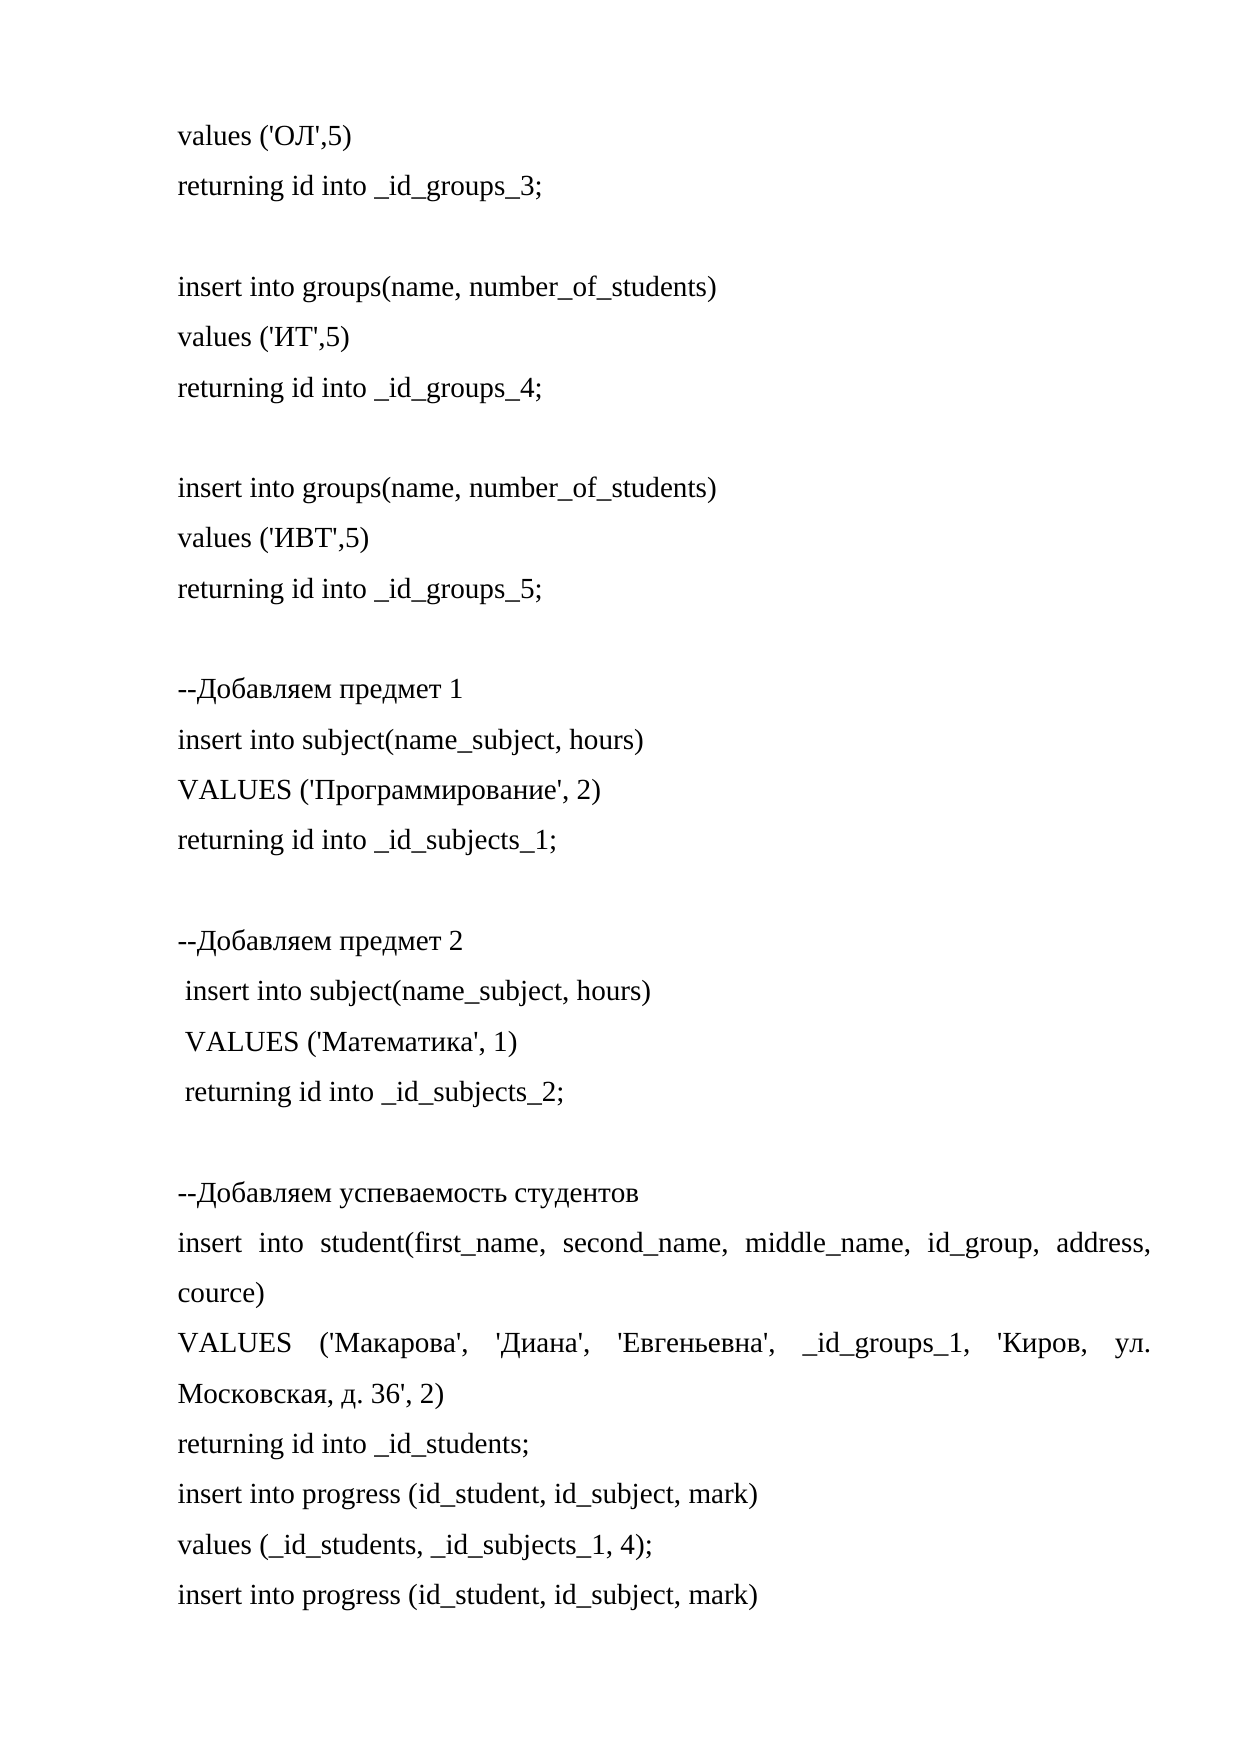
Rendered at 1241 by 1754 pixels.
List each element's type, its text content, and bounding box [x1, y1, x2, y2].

text insert into student(first_name, second_name, middle_name, id_group, address, cource) [177, 1225, 1152, 1309]
text insert into subject(name_subject, hours) [177, 973, 1152, 1007]
text VALUES ('Математика', 1) [177, 1024, 1152, 1057]
text insert into progress (id_student, id_subject, mark) [177, 1477, 1152, 1510]
text --Добавляем предмет 2 [177, 923, 1152, 957]
text returning id into _id_groups_4; [177, 370, 1152, 403]
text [177, 470, 1152, 504]
text returning id into _id_groups_5; [177, 571, 1152, 604]
text values ('ОЛ',5) [177, 118, 1152, 152]
text insert into subject(name_subject, hours) [177, 722, 1152, 755]
text VALUES ('Макарова', 'Диана', 'Евгеньевна', _id_groups_1, 'Киров, ул. Московская, д. 36', 2) [177, 1326, 1152, 1409]
text returning id into _id_groups_3; [177, 168, 1152, 202]
text values ('ИВТ',5) [177, 521, 1152, 554]
text --Добавляем успеваемость студентов [177, 1175, 1152, 1208]
text returning id into _id_subjects_2; [177, 1074, 1152, 1108]
text returning id into _id_subjects_1; [177, 822, 1152, 856]
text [177, 269, 1152, 303]
text returning id into _id_students; [177, 1426, 1152, 1460]
text insert into progress (id_student, id_subject, mark) [177, 1577, 1152, 1611]
text values ('ИТ',5) [177, 319, 1152, 353]
text values (_id_students, _id_subjects_1, 4); [177, 1527, 1152, 1560]
text --Добавляем предмет 1 [177, 672, 1152, 705]
text VALUES ('Программирование', 2) [177, 772, 1152, 806]
